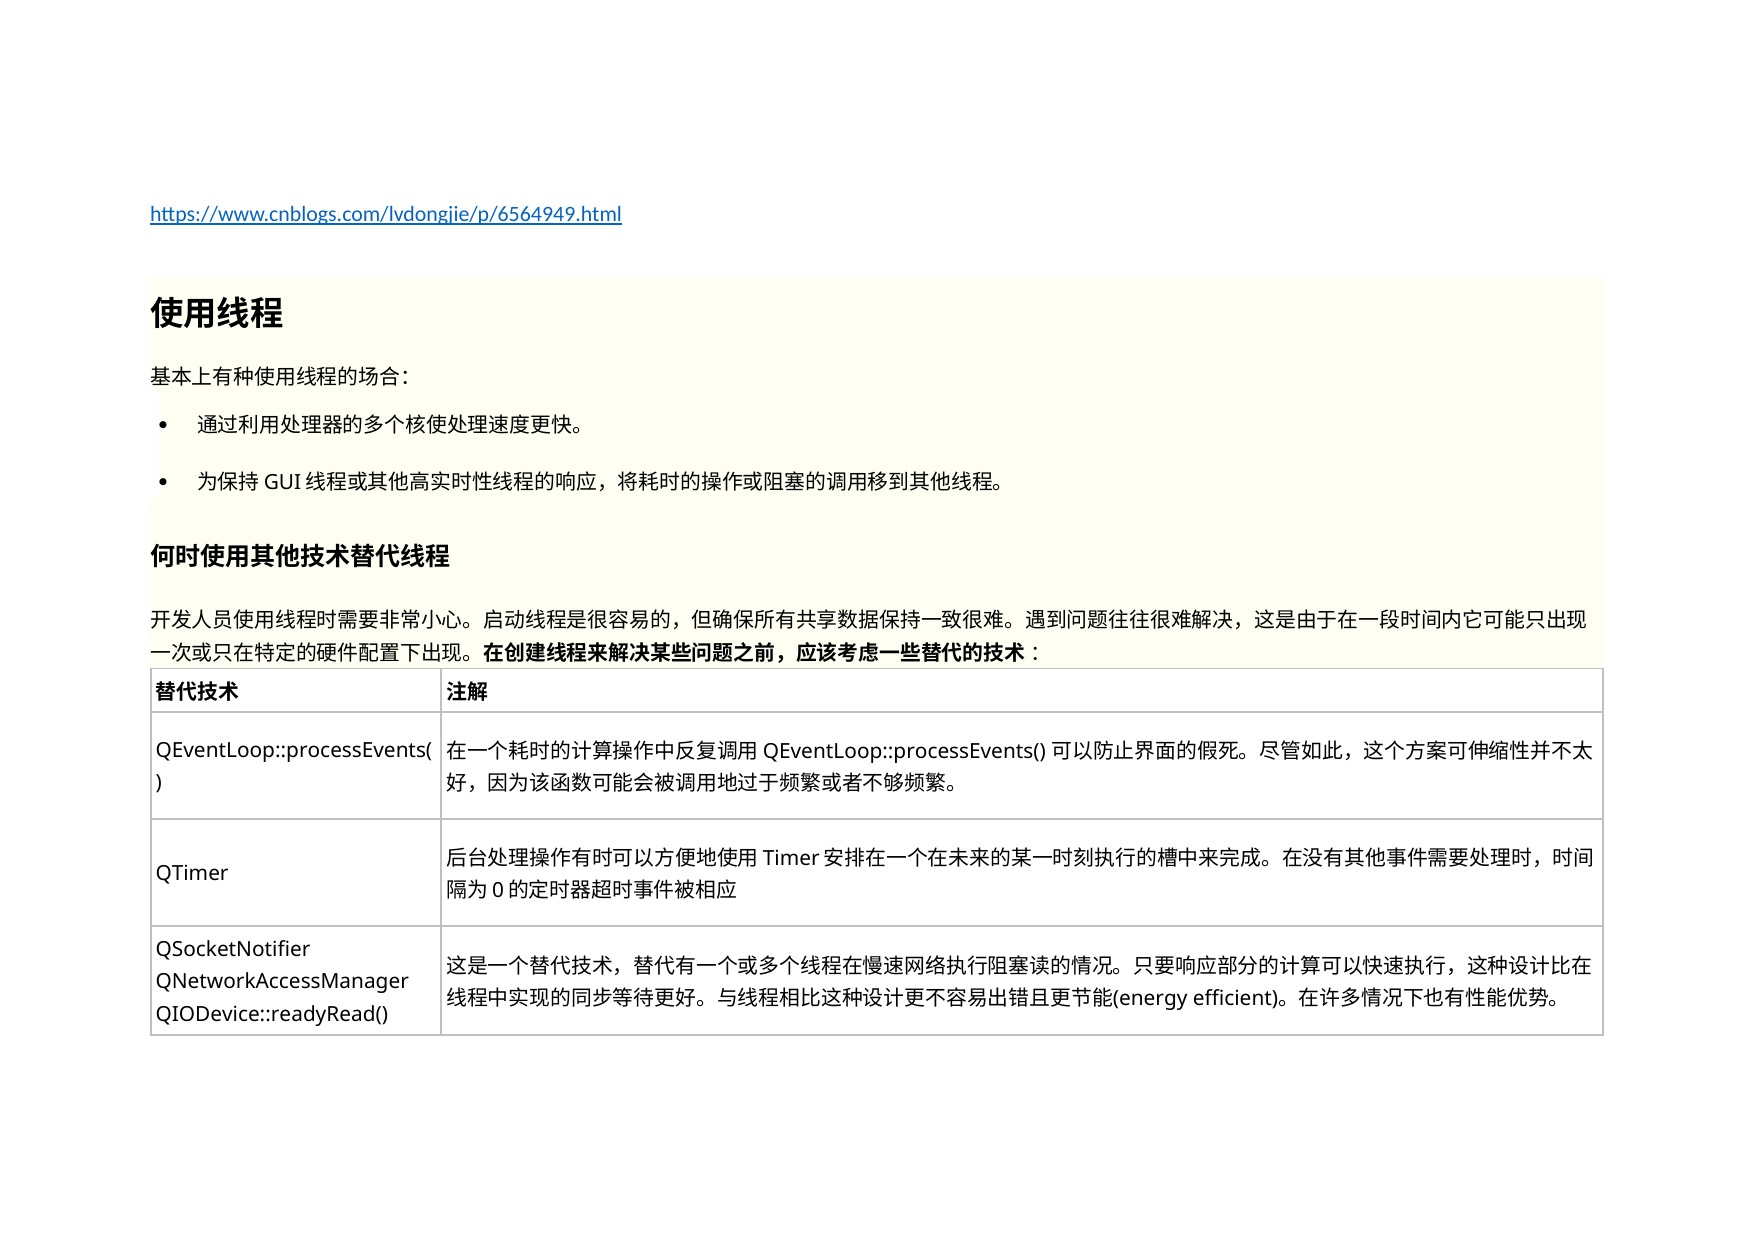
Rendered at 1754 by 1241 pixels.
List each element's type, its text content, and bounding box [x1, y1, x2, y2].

subtitle 何时使用其他技术替代线程 [150, 522, 1604, 587]
table_cell 后台处理操作有时可以方便地使用Timer安排在一个在未来的某一时刻执行的槽中来完成。在没有其他事件需要处理时，时间隔为0的定时器超时事件被相应 [442, 820, 1602, 925]
table_cell QEventLoop::processEvents() [152, 713, 440, 818]
table_cell 这是一个替代技术，替代有一个或多个线程在慢速网络执行阻塞读的情况。只要响应部分的计算可以快速执行，这种设计比在线程中实现的同步等待更好。与线程相比这种设计更不容易出错且更节能(energy efficient)。在许多情况下也有性能优势。 [442, 927, 1602, 1034]
subtitle 使用线程 [150, 278, 1604, 343]
table_header 替代技术 [152, 669, 440, 711]
table_cell QSocketNotifier QNetworkAccessManager QIODevice::readyRead() [152, 927, 440, 1034]
text 开发人员使用线程时需要非常小心。启动线程是很容易的，但确保所有共享数据保持一致很难。遇到问题往往很难解决，这是由于在一段时间内它可能只出现一次或只在特定的硬件配置下出现。在创建线程来解决某些问题之前，应该考虑一些替代的技术 ： [150, 603, 1604, 668]
text 基本上有种使用线程的场合： [150, 359, 1604, 391]
table_header 注解 [442, 669, 1602, 711]
list 通过利用处理器的多个核使处理速度更快。 [159, 407, 1604, 439]
table_cell 在一个耗时的计算操作中反复调用QEventLoop::processEvents() 可以防止界面的假死。尽管如此，这个方案可伸缩性并不太好，因为该函数可能会被调用地过于频繁或者不够频繁。 [442, 713, 1602, 818]
table_cell QTimer [152, 820, 440, 925]
list 为保持GUI线程或其他高实时性线程的响应，将耗时的操作或阻塞的调用移到其他线程。 [159, 464, 1604, 497]
text https://www.cnblogs.com/lvdongjie/p/6564949.html [150, 198, 1604, 230]
